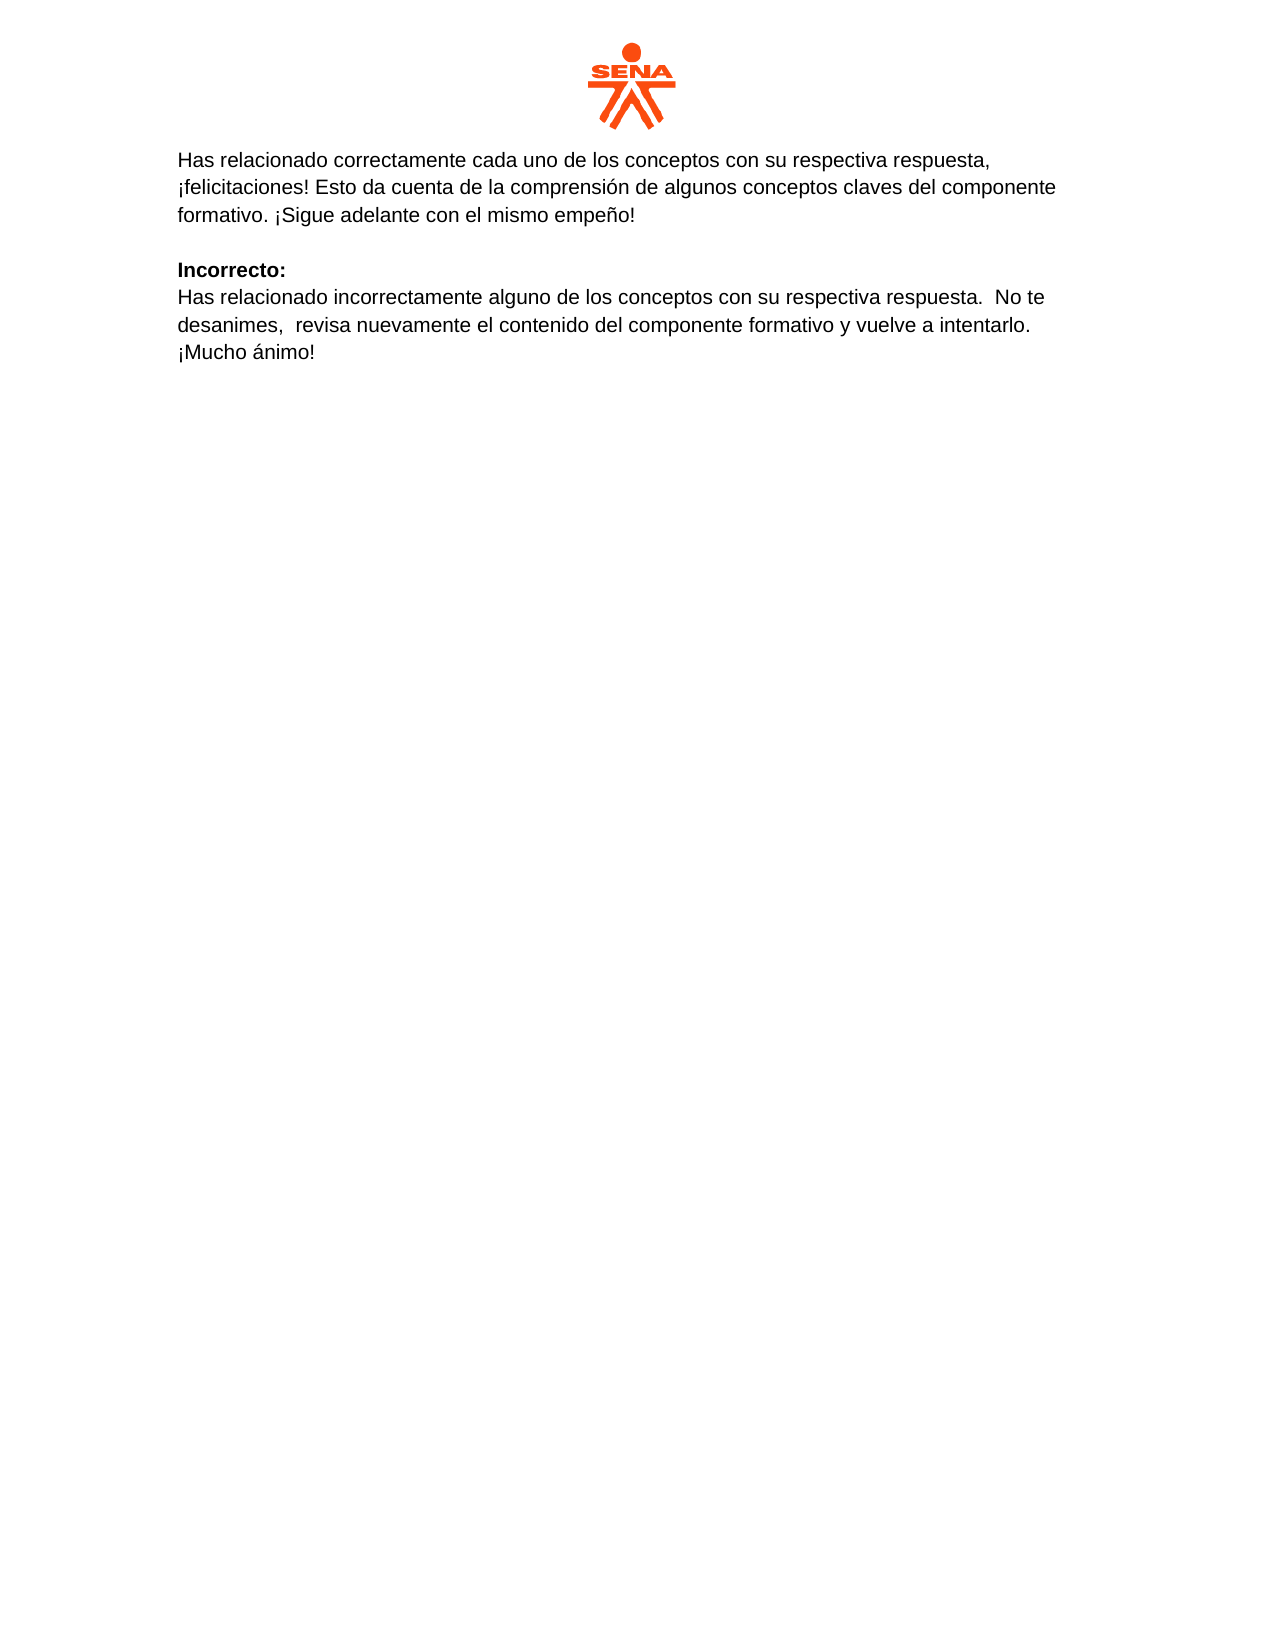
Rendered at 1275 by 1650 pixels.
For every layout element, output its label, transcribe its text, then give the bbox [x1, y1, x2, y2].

picture [578, 39, 682, 134]
text Has relacionado correctamente cada uno de los conceptos con su respectiva respuesta, ¡felicitaciones! Esto da cuenta de la comprensión de algunos conceptos claves del componente formativo. ¡Sigue adelante con el mismo empeño! [177, 148, 1098, 227]
text Incorrecto: [177, 258, 1098, 282]
text Has relacionado incorrectamente alguno de los conceptos con su respectiva respuesta. No te desanimes, revisa nuevamente el contenido del componente formativo y vuelve a intentarlo. ¡Mucho ánimo! [177, 285, 1098, 364]
